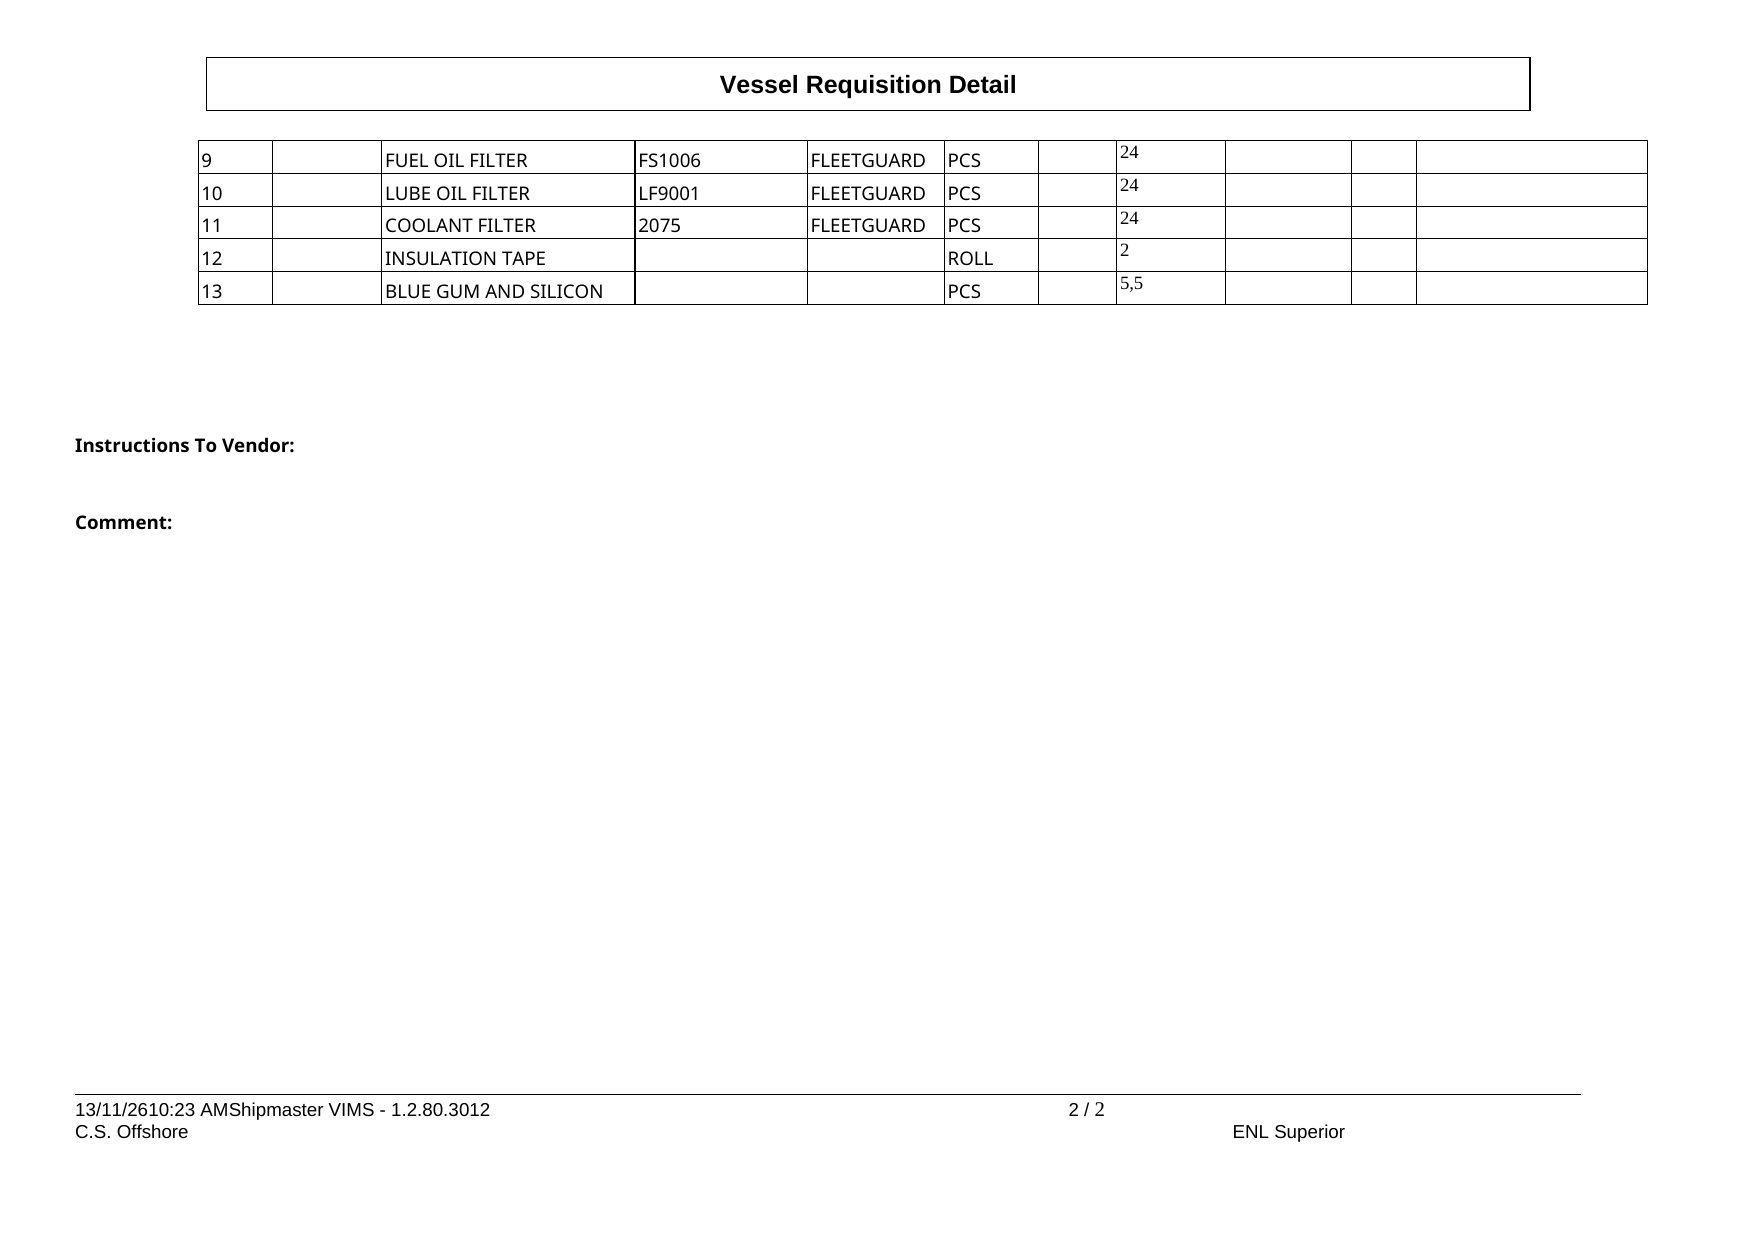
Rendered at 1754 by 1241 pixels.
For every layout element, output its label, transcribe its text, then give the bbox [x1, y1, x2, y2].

table_cell [1039, 207, 1116, 238]
table_cell [1039, 272, 1116, 304]
table_cell 13 [199, 272, 272, 304]
table_cell 24 [1117, 174, 1225, 206]
table_cell [1352, 174, 1416, 206]
table_cell PCS [945, 207, 1038, 238]
table_cell PCS [945, 141, 1038, 173]
table_cell [1417, 207, 1647, 238]
table_cell 5,5 [1117, 272, 1225, 304]
table_cell [1352, 141, 1416, 173]
table_cell PCS [945, 272, 1038, 304]
table_cell 12 [199, 239, 272, 271]
table_cell [636, 272, 807, 304]
table_cell 2 [1117, 239, 1225, 271]
table_cell [1352, 207, 1416, 238]
table_cell [1039, 141, 1116, 173]
table_cell [1226, 141, 1351, 173]
table_cell [1352, 272, 1416, 304]
table_cell [1352, 239, 1416, 271]
table_cell [808, 272, 944, 304]
table_cell [1039, 239, 1116, 271]
table_cell [273, 272, 381, 304]
table_cell 10 [199, 174, 272, 206]
table_cell PCS [945, 174, 1038, 206]
table_cell COOLANT FILTER [382, 207, 634, 238]
table_cell [1417, 141, 1647, 173]
table_cell [1039, 174, 1116, 206]
table_cell ROLL [945, 239, 1038, 271]
text Comment: [75, 509, 1581, 535]
table_cell [1226, 272, 1351, 304]
table_cell [273, 239, 381, 271]
table_cell [1226, 174, 1351, 206]
table_cell FS1006 [636, 141, 807, 173]
table_cell BLUE GUM AND SILICON [382, 272, 634, 304]
table_cell 9 [199, 141, 272, 173]
table_cell [1417, 272, 1647, 304]
table_cell [636, 239, 807, 271]
table_cell 2075 [636, 207, 807, 238]
table_cell [273, 174, 381, 206]
table_cell [273, 141, 381, 173]
table_cell FLEETGUARD [808, 174, 944, 206]
table_cell [1417, 174, 1647, 206]
table_cell INSULATION TAPE [382, 239, 634, 271]
table_cell [1417, 239, 1647, 271]
table_cell [1226, 239, 1351, 271]
table_cell LF9001 [636, 174, 807, 206]
table_cell [273, 207, 381, 238]
table_cell FUEL OIL FILTER [382, 141, 634, 173]
table_cell 24 [1117, 141, 1225, 173]
table_cell LUBE OIL FILTER [382, 174, 634, 206]
table_cell 11 [199, 207, 272, 238]
table_cell FLEETGUARD [808, 207, 944, 238]
table_cell FLEETGUARD [808, 141, 944, 173]
table_cell 24 [1117, 207, 1225, 238]
table_cell [808, 239, 944, 271]
table_cell [1226, 207, 1351, 238]
text Instructions To Vendor: [75, 433, 1581, 458]
